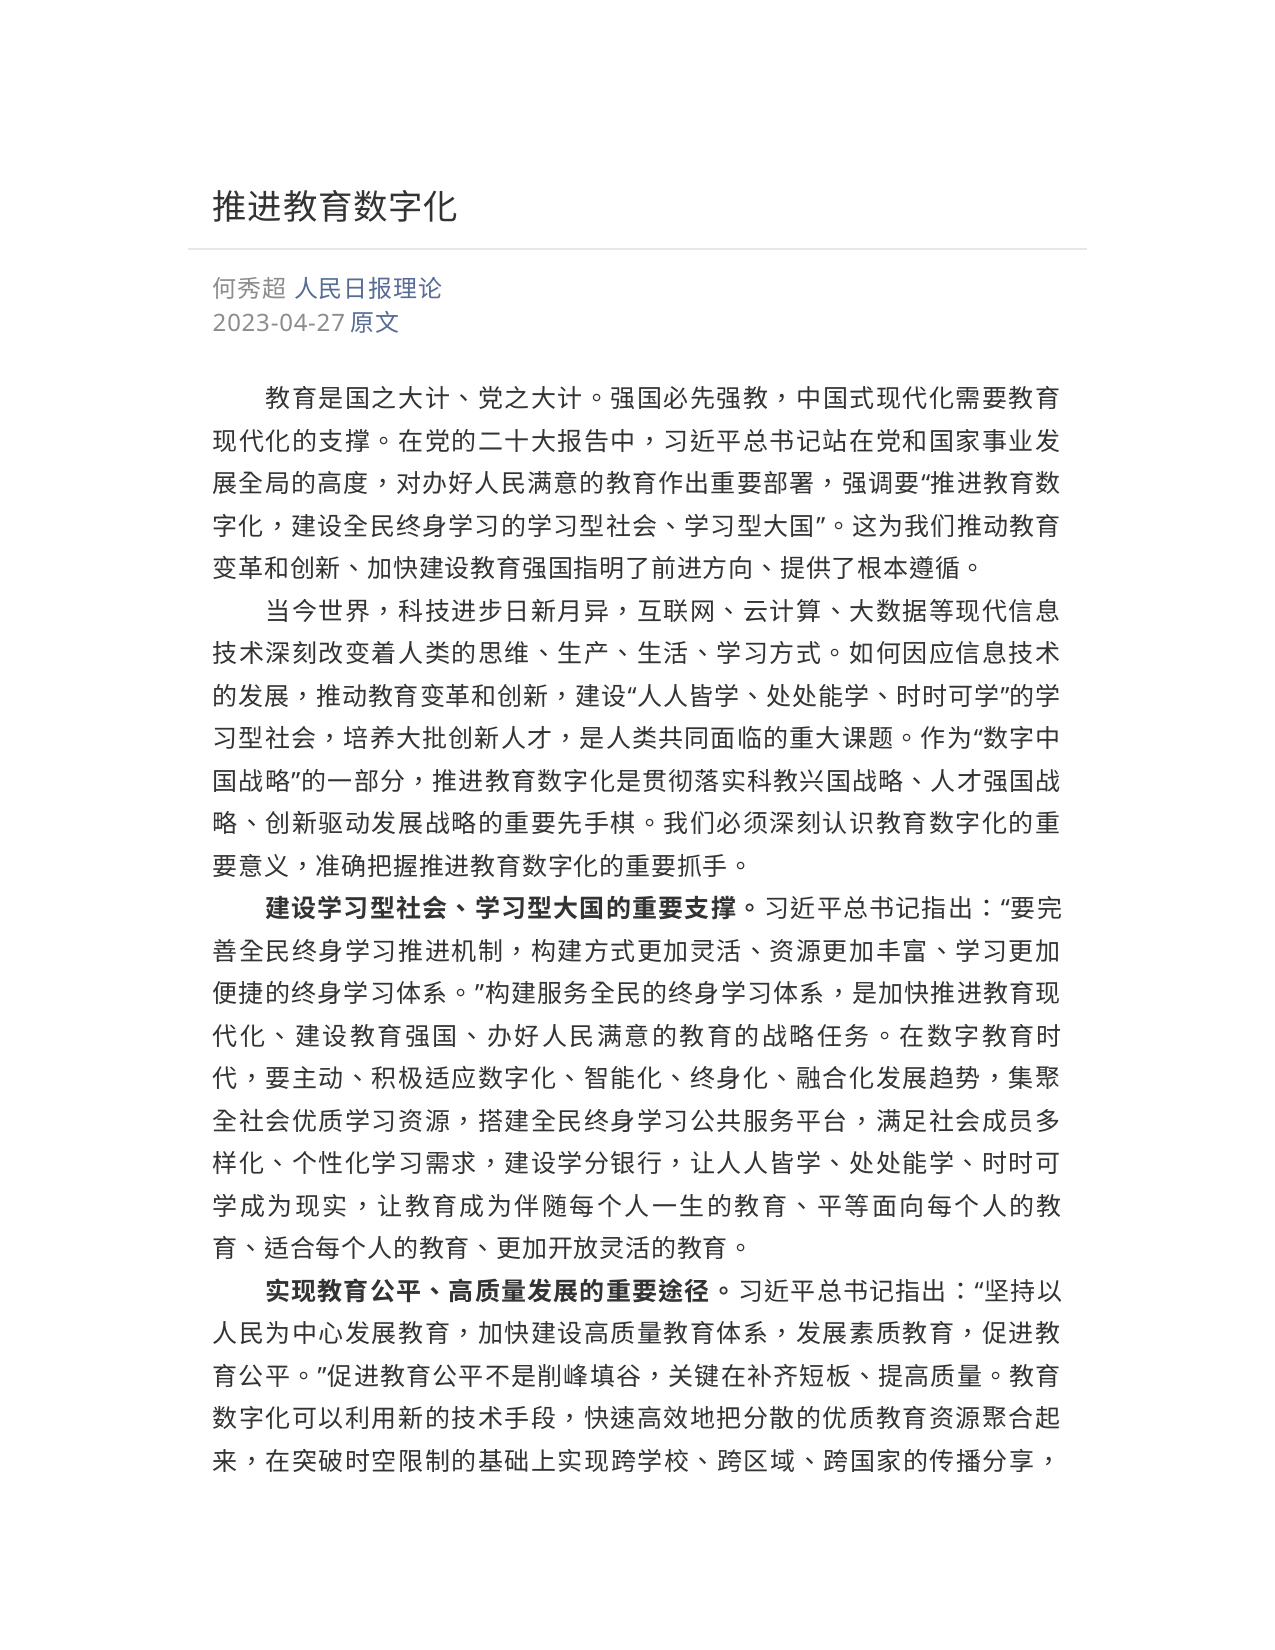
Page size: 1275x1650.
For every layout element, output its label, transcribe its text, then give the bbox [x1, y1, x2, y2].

title 推进教育数字化 [187, 150, 1087, 250]
text 建设学习型社会、学习型大国的重要支撑。习近平总书记指出：“要完善全民终身学习推进机制，构建方式更加灵活、资源更加丰富、学习更加便捷的终身学习体系。”构建服务全民的终身学习体系，是加快推进教育现代化、建设教育强国、办好人民满意的教育的战略任务。在数字教育时代，要主动、积极适应数字化、智能化、终身化、融合化发展趋势，集聚全社会优质学习资源，搭建全民终身学习公共服务平台，满足社会成员多样化、个性化学习需求，建设学分银行，让人人皆学、处处能学、时时可学成为现实，让教育成为伴随每个人一生的教育、平等面向每个人的教育、适合每个人的教育、更加开放灵活的教育。 [212, 883, 1062, 1265]
text 教育是国之大计、党之大计。强国必先强教，中国式现代化需要教育现代化的支撑。在党的二十大报告中，习近平总书记站在党和国家事业发展全局的高度，对办好人民满意的教育作出重要部署，强调要“推进教育数字化，建设全民终身学习的学习型社会、学习型大国”。这为我们推动教育变革和创新、加快建设教育强国指明了前进方向、提供了根本遵循。 [212, 373, 1062, 585]
list 何秀超 人民日报理论 [212, 272, 1062, 304]
text 当今世界，科技进步日新月异，互联网、云计算、大数据等现代信息技术深刻改变着人类的思维、生产、生活、学习方式。如何因应信息技术的发展，推动教育变革和创新，建设“人人皆学、处处能学、时时可学”的学习型社会，培养大批创新人才，是人类共同面临的重大课题。作为“数字中国战略”的一部分，推进教育数字化是贯彻落实科教兴国战略、人才强国战略、创新驱动发展战略的重要先手棋。我们必须深刻认识教育数字化的重要意义，准确把握推进教育数字化的重要抓手。 [212, 585, 1062, 883]
text 2023-04-27原文 发表于 [212, 304, 1062, 338]
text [212, 1265, 1062, 1478]
